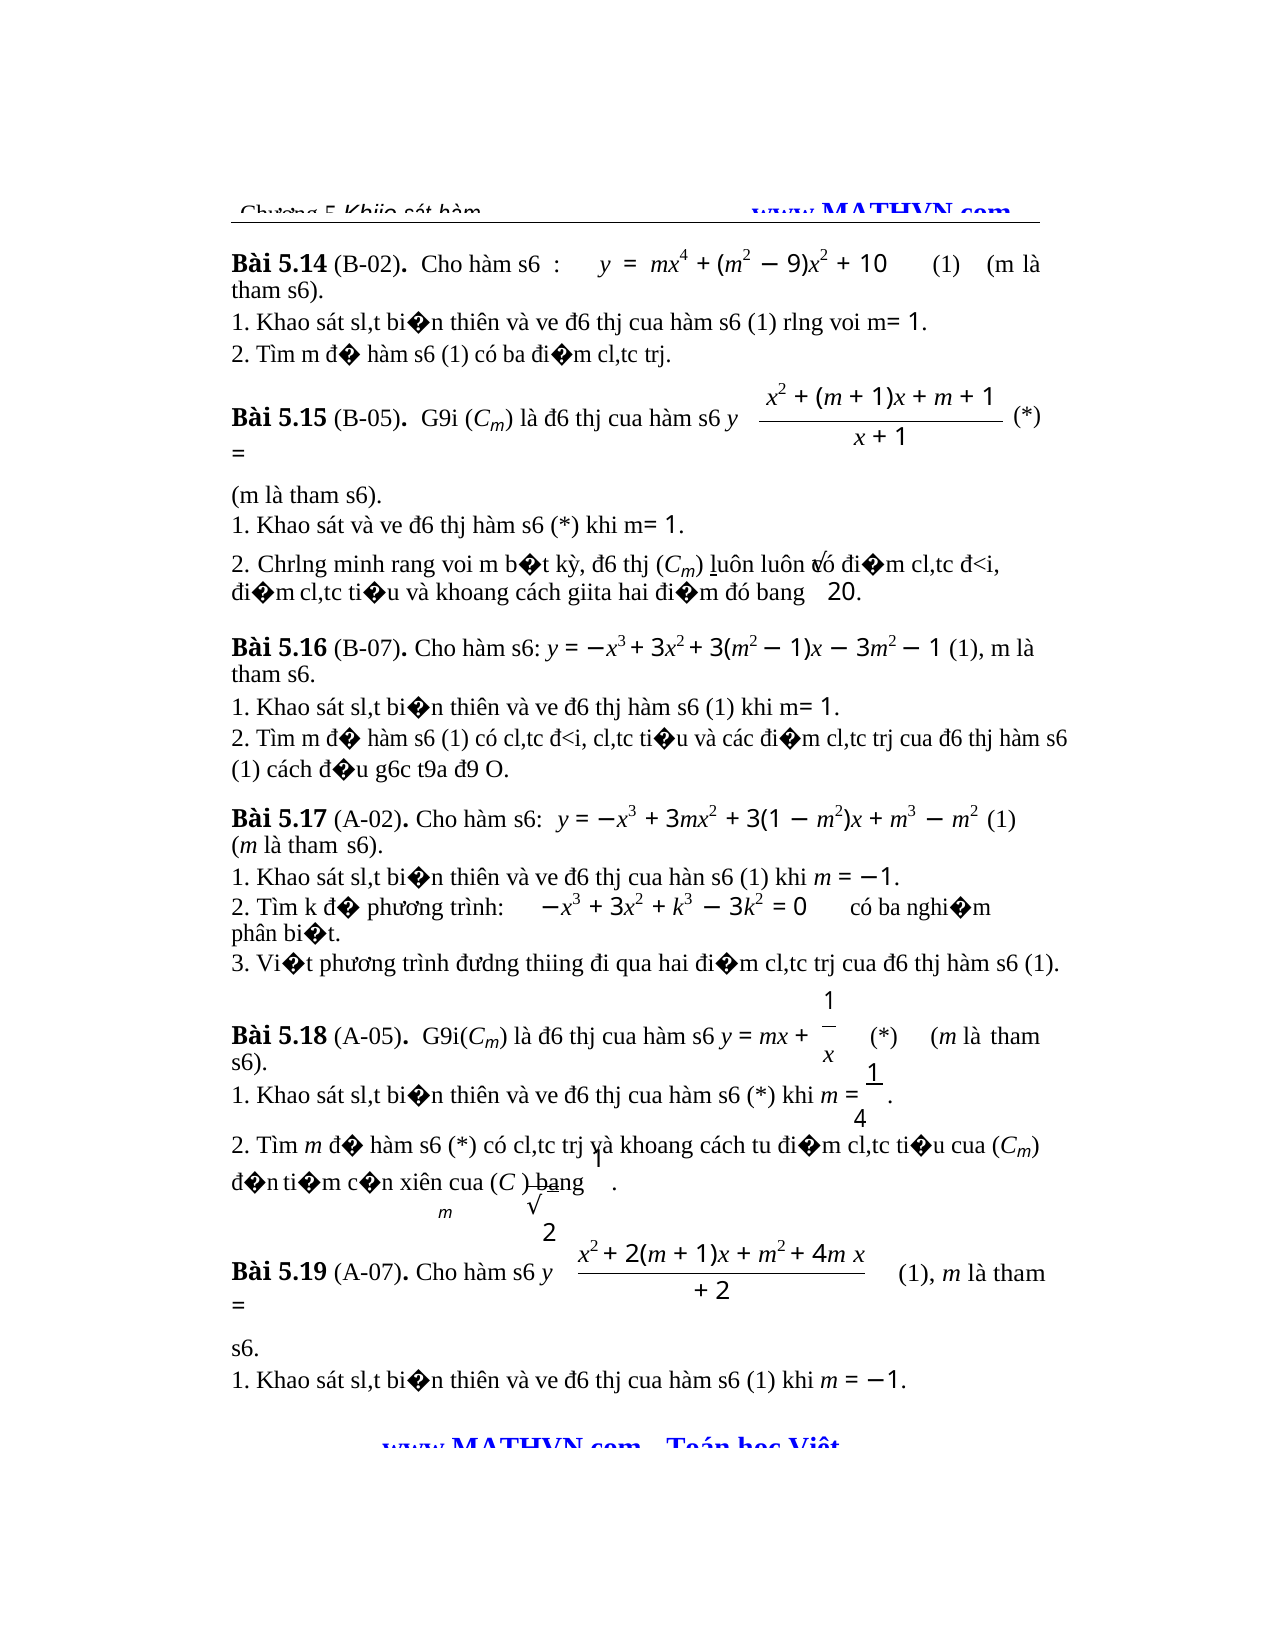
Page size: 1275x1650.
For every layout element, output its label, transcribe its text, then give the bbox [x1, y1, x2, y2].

text Bài 5.19 (A-07). Cho hàm s6 y = [231, 1254, 568, 1322]
text Bài 5.16 (B-07). Cho hàm s6: y = −x3 + 3x2 + 3(m2 − 1)x − 3m2 − 1 (1), m là tham s6. [231, 633, 1041, 688]
list Khao sát và ve đ6 thj hàm s6 (*) khi m= 1. [231, 509, 749, 539]
list Tìm m đ� hàm s6 (*) có cl,tc trj và khoang cách tu đi�m cl,tc ti�u cua (Cm) đ�n ti�m c�n xiên cua (C ) bang 1 . [231, 1136, 1041, 1197]
text m √2 [438, 1197, 1096, 1219]
text Bài 5.15 (B-05). G9i (Cm) là đ6 thj cua hàm s6 y = [231, 400, 749, 470]
text s6. [231, 1333, 568, 1362]
list Khao sát sl,t bi�n thiên và ve đ6 thj cua hàn s6 (1) khi m = −1. [231, 859, 1096, 891]
text x2 + (m + 1)x + m + 1 [757, 386, 1005, 410]
text (m là tham s6). [231, 480, 749, 509]
text x + 1 [757, 426, 1005, 450]
list Chrlng minh rang voi m b�t kỳ, đ6 thj (Cm) luôn luôn có đi�m cl,tc đ<i, đi�m cl,tc ti�u và khoang cách giita hai đi�m đó bang √20. [231, 560, 1041, 607]
text (1), m là tham [898, 1258, 1096, 1287]
text 4 [179, 1111, 866, 1132]
list Khao sát sl,t bi�n thiên và ve đ6 thj cua hàm s6 (1) khi m = −1. [231, 1362, 1096, 1395]
text 1 [179, 991, 836, 1014]
list Khao sát sl,t bi�n thiên và ve đ6 thj cua hàm s6 (*) khi m = 1 . [231, 1074, 1096, 1111]
list Khao sát sl,t bi�n thiên và ve đ6 thj cua hàm s6 (1) rlng voi m= 1. [231, 304, 1096, 338]
text (*) [754, 410, 1017, 426]
list Tìm k đ� phương trình: −x3 + 3x2 + k3 − 3k2 = 0 có ba nghi�m phân bi�t. [231, 891, 1041, 947]
text x2 + 2(m + 1)x + m2 + 4m x + 2 [578, 1235, 865, 1307]
list Tìm m đ� hàm s6 (1) có ba đi�m cl,tc trj. [231, 339, 1096, 368]
text Bài 5.18 (A-05). G9i(Cm) là đ6 thj cua hàm s6 y = mx + x (*) (m là tham [231, 1014, 1096, 1052]
list Khao sát sl,t bi�n thiên và ve đ6 thj hàm s6 (1) khi m= 1. [231, 688, 1096, 722]
text Bài 5.17 (A-02). Cho hàm s6: y = −x3 + 3mx2 + 3(1 − m2)x + m3 − m2 (1) (m là tham s6). [231, 803, 1041, 859]
text (*) [1016, 410, 1038, 426]
text Bài 5.14 (B-02). Cho hàm s6 : y = mx4 + (m2 − 9)x2 + 10 (1) (m là tham s6). [231, 247, 1041, 303]
list Vi�t phương trình đưdng thiing đi qua hai đi�m cl,tc trj cua đ6 thj hàm s6 (1). [231, 948, 1096, 977]
text (1) cách đ�u g6c t9a đ9 O. [231, 754, 1096, 782]
list Tìm m đ� hàm s6 (1) có cl,tc đ<i, cl,tc ti�u và các đi�m cl,tc trj cua đ6 thj hàm s6 [231, 723, 1096, 752]
text s6). [231, 1052, 1096, 1074]
